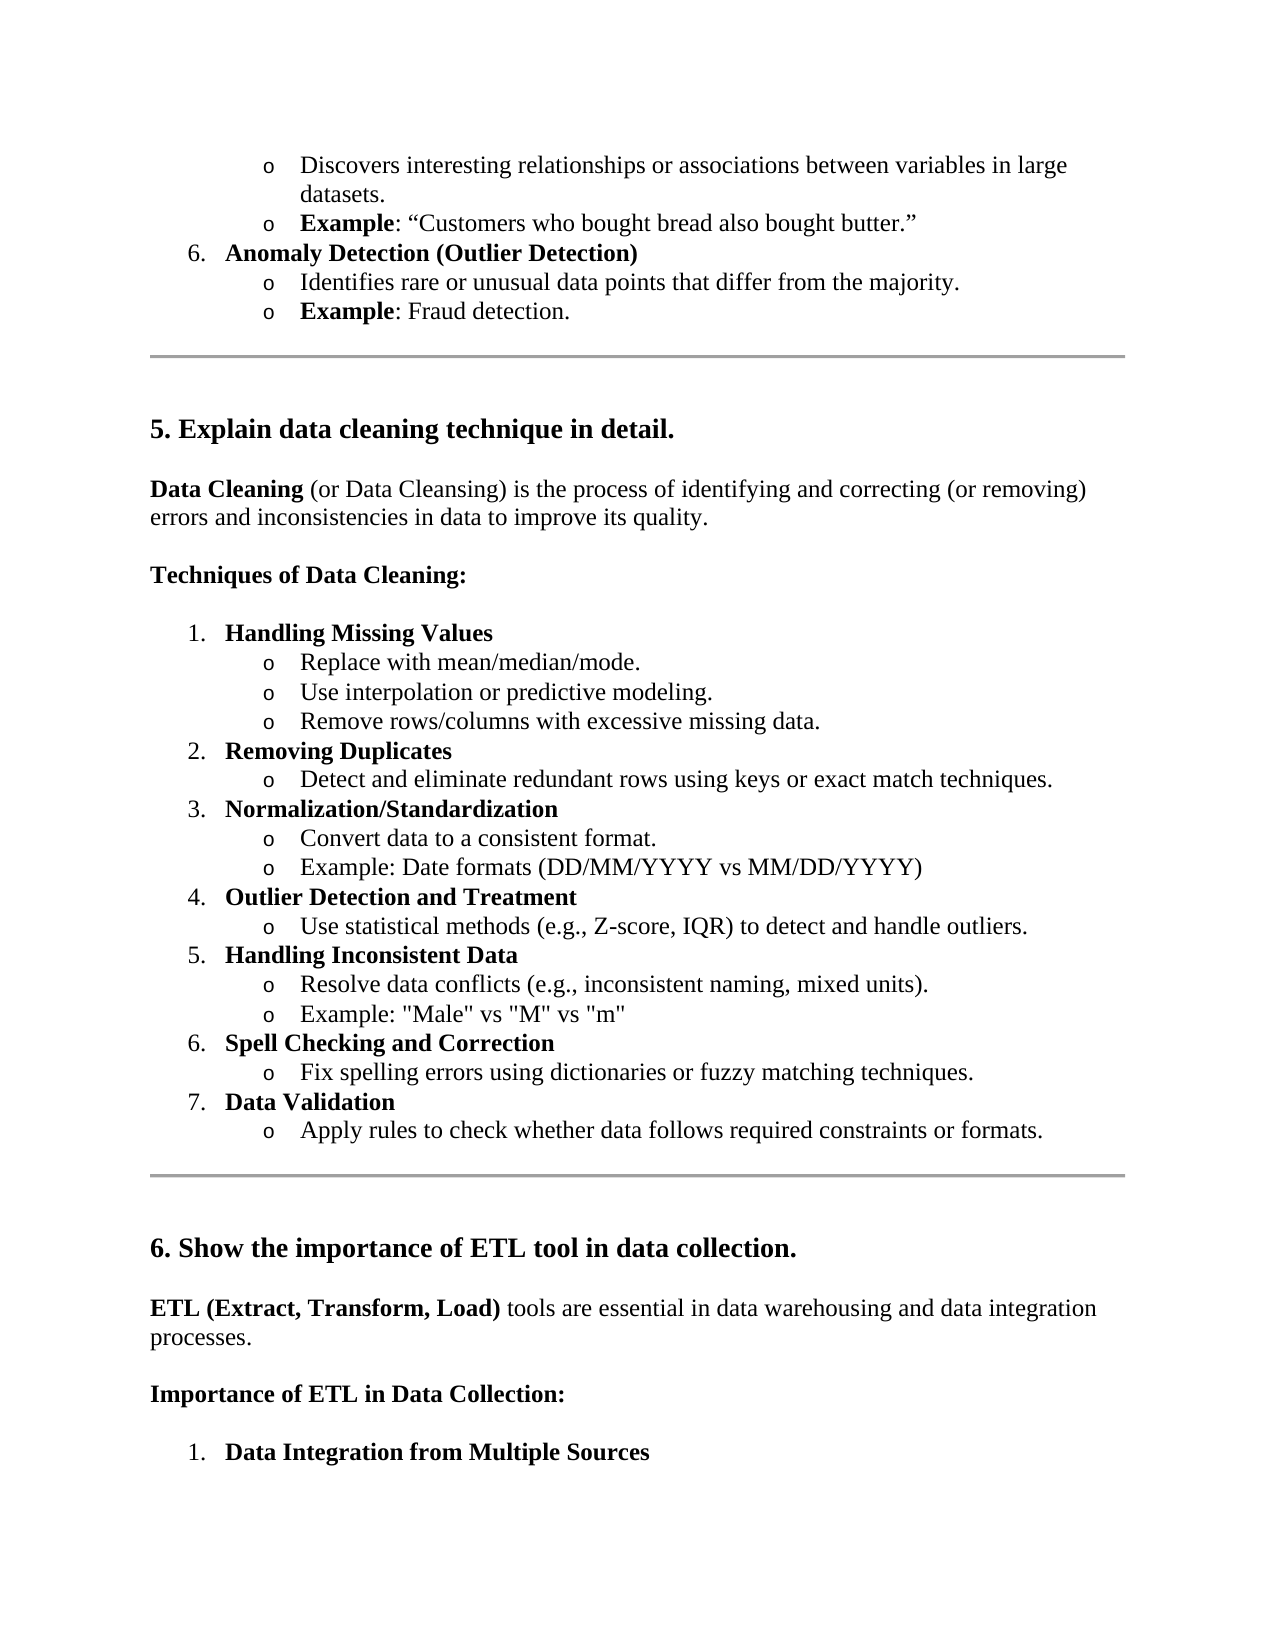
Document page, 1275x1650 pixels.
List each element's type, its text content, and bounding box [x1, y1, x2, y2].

list Example: “Customers who bought bread also bought butter.” [262, 208, 1125, 238]
list Convert data to a consistent format. [262, 823, 1125, 852]
list Example: Date formats (DD/MM/YYYY vs MM/DD/YYYY) [262, 852, 1125, 882]
list Example: Fraud detection. [262, 296, 1125, 326]
list Handling Missing Values [187, 618, 1125, 647]
list Use statistical methods (e.g., Z-score, IQR) to detect and handle outliers. [262, 911, 1125, 940]
list Handling Inconsistent Data [187, 940, 1125, 969]
list Example: "Male" vs "M" vs "m" [262, 999, 1125, 1028]
list Normalization/Standardization [187, 794, 1125, 823]
text Data Cleaning (or Data Cleansing) is the process of identifying and correcting (or removing) errors and inconsistencies in data to improve its quality. [150, 474, 1125, 531]
list Spell Checking and Correction [187, 1028, 1125, 1057]
text 6. Show the importance of ETL tool in data collection. [150, 1231, 1125, 1264]
list Resolve data conflicts (e.g., inconsistent naming, mixed units). [262, 969, 1125, 999]
list Data Validation [187, 1087, 1125, 1115]
list Remove rows/columns with excessive missing data. [262, 706, 1125, 736]
list Outlier Detection and Treatment [187, 882, 1125, 911]
list Apply rules to check whether data follows required constraints or formats. [262, 1115, 1125, 1145]
text 5. Explain data cleaning technique in detail. [150, 412, 1125, 444]
list Removing Duplicates [187, 736, 1125, 764]
list Fix spelling errors using dictionaries or fuzzy matching techniques. [262, 1057, 1125, 1087]
text Techniques of Data Cleaning: [150, 560, 1125, 589]
list Replace with mean/median/mode. [262, 647, 1125, 677]
list Anomaly Detection (Outlier Detection) [187, 238, 1125, 267]
list Discovers interesting relationships or associations between variables in large datasets. [262, 150, 1125, 208]
list Detect and eliminate redundant rows using keys or exact match techniques. [262, 764, 1125, 794]
list Data Integration from Multiple Sources [187, 1437, 1125, 1466]
text Importance of ETL in Data Collection: [150, 1379, 1125, 1408]
text ETL (Extract, Transform, Load) tools are essential in data warehousing and data integration processes. [150, 1293, 1125, 1350]
list Identifies rare or unusual data points that differ from the majority. [262, 267, 1125, 296]
list Use interpolation or predictive modeling. [262, 677, 1125, 706]
